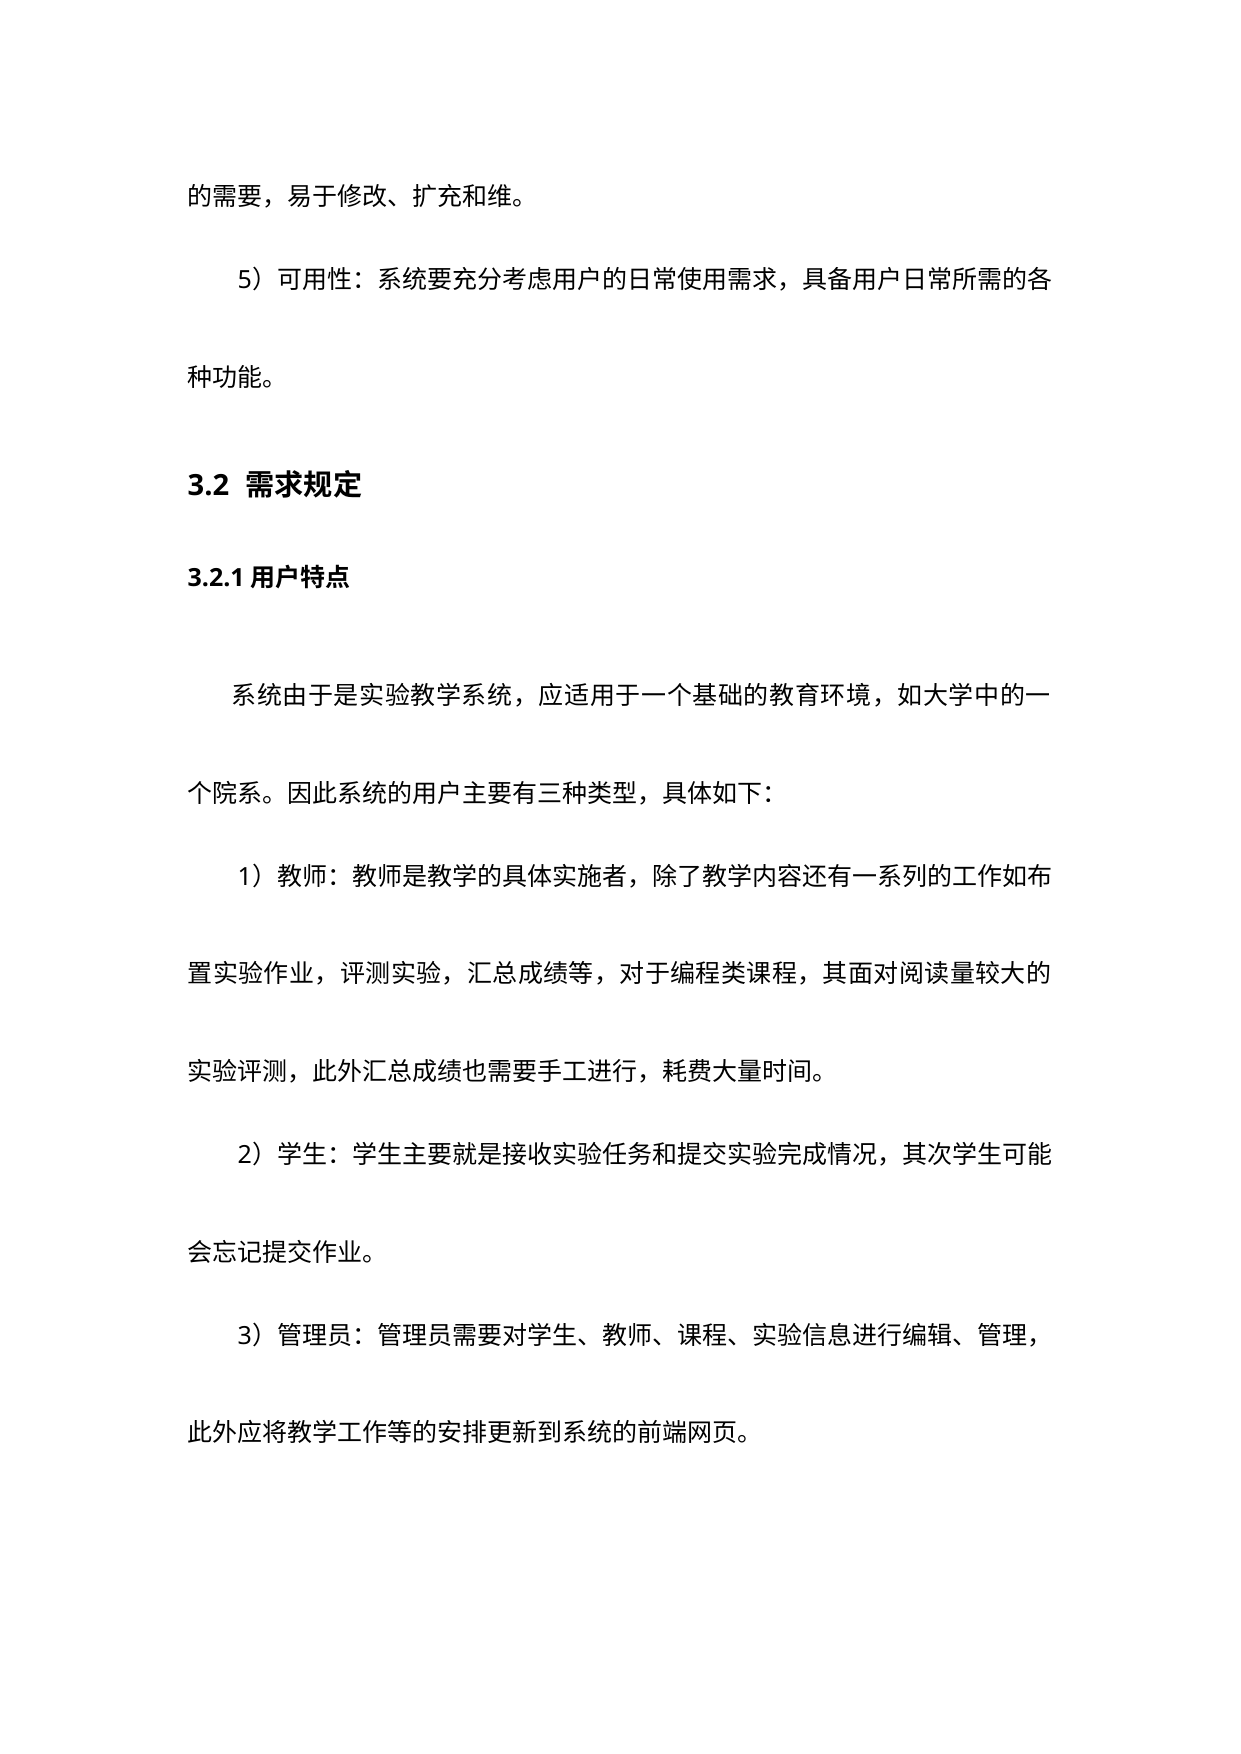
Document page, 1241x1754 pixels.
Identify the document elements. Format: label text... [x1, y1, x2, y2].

text 2）学生：学生主要就是接收实验任务和提交实验完成情况，其次学生可能会忘记提交作业。 [187, 1120, 1053, 1283]
list 需求规定 [187, 451, 1053, 516]
list 5）可用性：系统要充分考虑用户的日常使用需求，具备用户日常所需的各种功能。 [187, 245, 1053, 408]
text 3）管理员：管理员需要对学生、教师、课程、实验信息进行编辑、管理，此外应将教学工作等的安排更新到系统的前端网页。 [187, 1301, 1053, 1463]
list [187, 162, 1053, 227]
text 1）教师：教师是教学的具体实施者，除了教学内容还有一系列的工作如布置实验作业，评测实验，汇总成绩等，对于编程类课程，其面对阅读量较大的实验评测，此外汇总成绩也需要手工进行，耗费大量时间。 [187, 842, 1053, 1102]
subtitle 3.2.1用户特点 [187, 543, 1053, 608]
text 系统由于是实验教学系统，应适用于一个基础的教育环境，如大学中的一个院系。因此系统的用户主要有三种类型，具体如下： [187, 661, 1053, 824]
